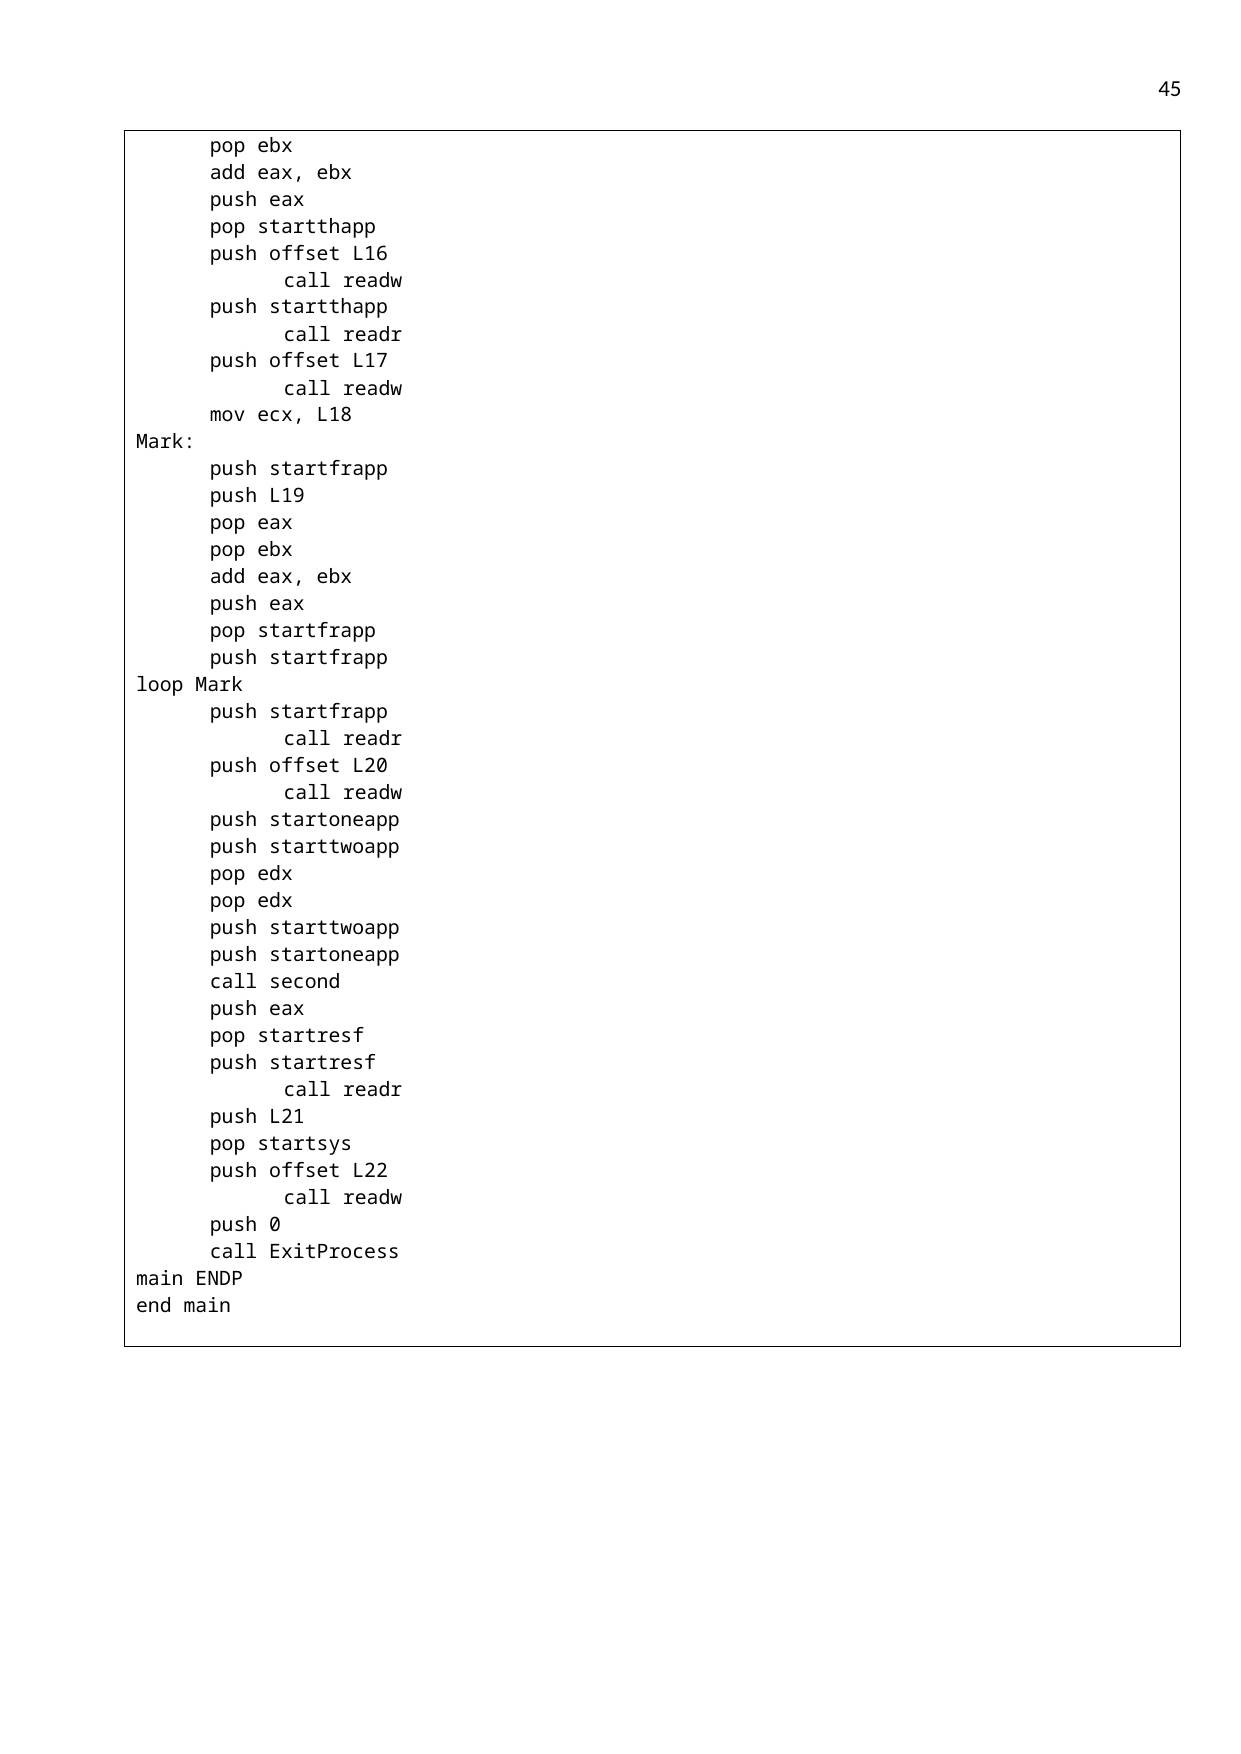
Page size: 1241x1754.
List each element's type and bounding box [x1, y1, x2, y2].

table_header [125, 131, 1180, 1346]
